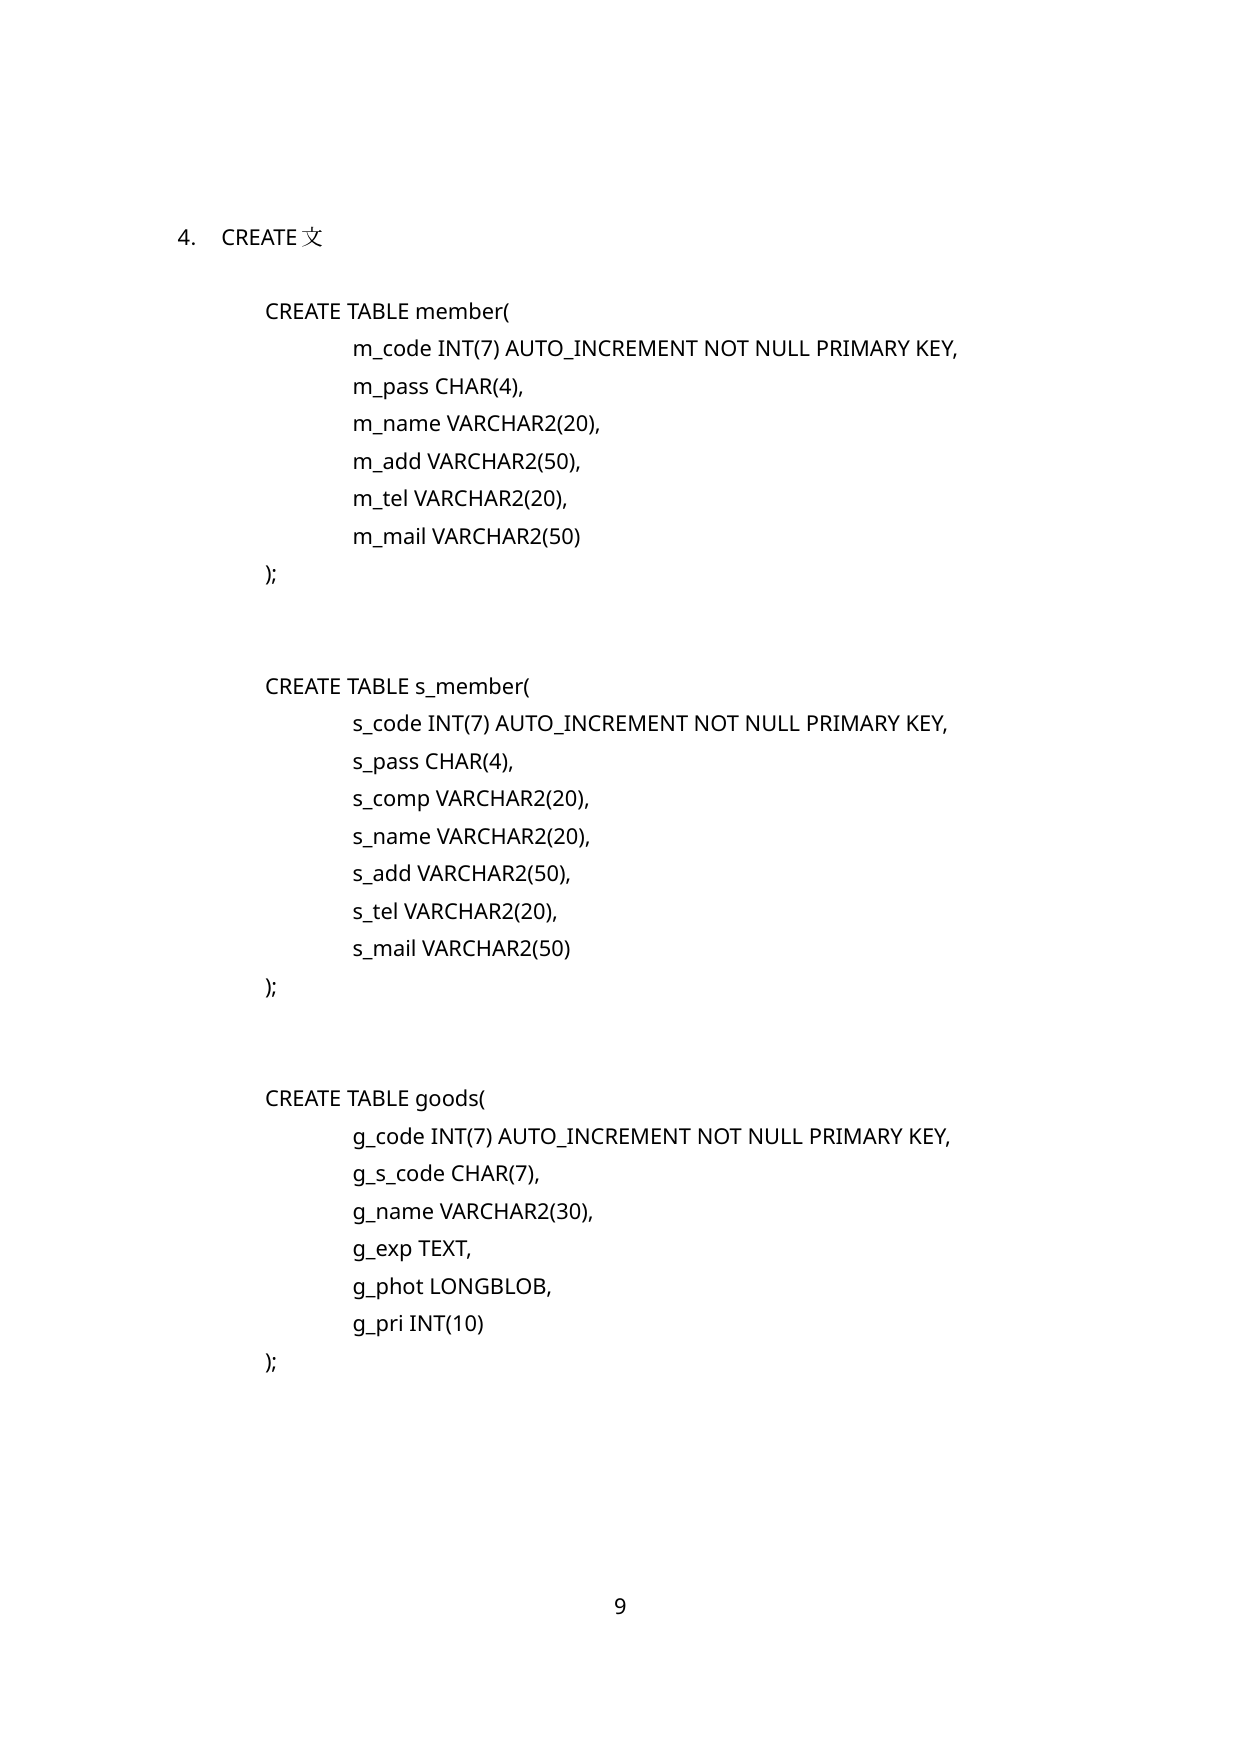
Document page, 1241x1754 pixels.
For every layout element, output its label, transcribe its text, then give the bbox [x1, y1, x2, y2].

text CREATE TABLE goods( [177, 1079, 1063, 1117]
text ); [177, 967, 1063, 1004]
text s_mail VARCHAR2(50) [177, 929, 1063, 967]
text g_name VARCHAR2(30), [177, 1192, 1063, 1229]
text g_code INT(7) AUTO_INCREMENT NOT NULL PRIMARY KEY, [177, 1117, 1063, 1154]
text g_exp TEXT, [177, 1229, 1063, 1267]
text g_s_code CHAR(7), [177, 1154, 1063, 1192]
text m_code INT(7) AUTO_INCREMENT NOT NULL PRIMARY KEY, [177, 329, 1063, 367]
text s_pass CHAR(4), [177, 742, 1063, 779]
text CREATE TABLE s_member( [177, 667, 1063, 704]
text m_name VARCHAR2(20), [177, 404, 1063, 442]
list CREATE文 [177, 217, 1063, 254]
text ); [177, 1342, 1063, 1379]
text m_mail VARCHAR2(50) [177, 517, 1063, 554]
text g_pri INT(10) [177, 1304, 1063, 1342]
text ); [177, 554, 1063, 592]
text m_tel VARCHAR2(20), [177, 479, 1063, 517]
text s_name VARCHAR2(20), [177, 817, 1063, 854]
text s_code INT(7) AUTO_INCREMENT NOT NULL PRIMARY KEY, [177, 704, 1063, 742]
text CREATE TABLE member( [177, 292, 1063, 329]
text m_pass CHAR(4), [177, 367, 1063, 404]
text s_tel VARCHAR2(20), [177, 892, 1063, 929]
text g_phot LONGBLOB, [177, 1267, 1063, 1304]
text s_comp VARCHAR2(20), [177, 779, 1063, 817]
text m_add VARCHAR2(50), [177, 442, 1063, 479]
text s_add VARCHAR2(50), [177, 854, 1063, 892]
